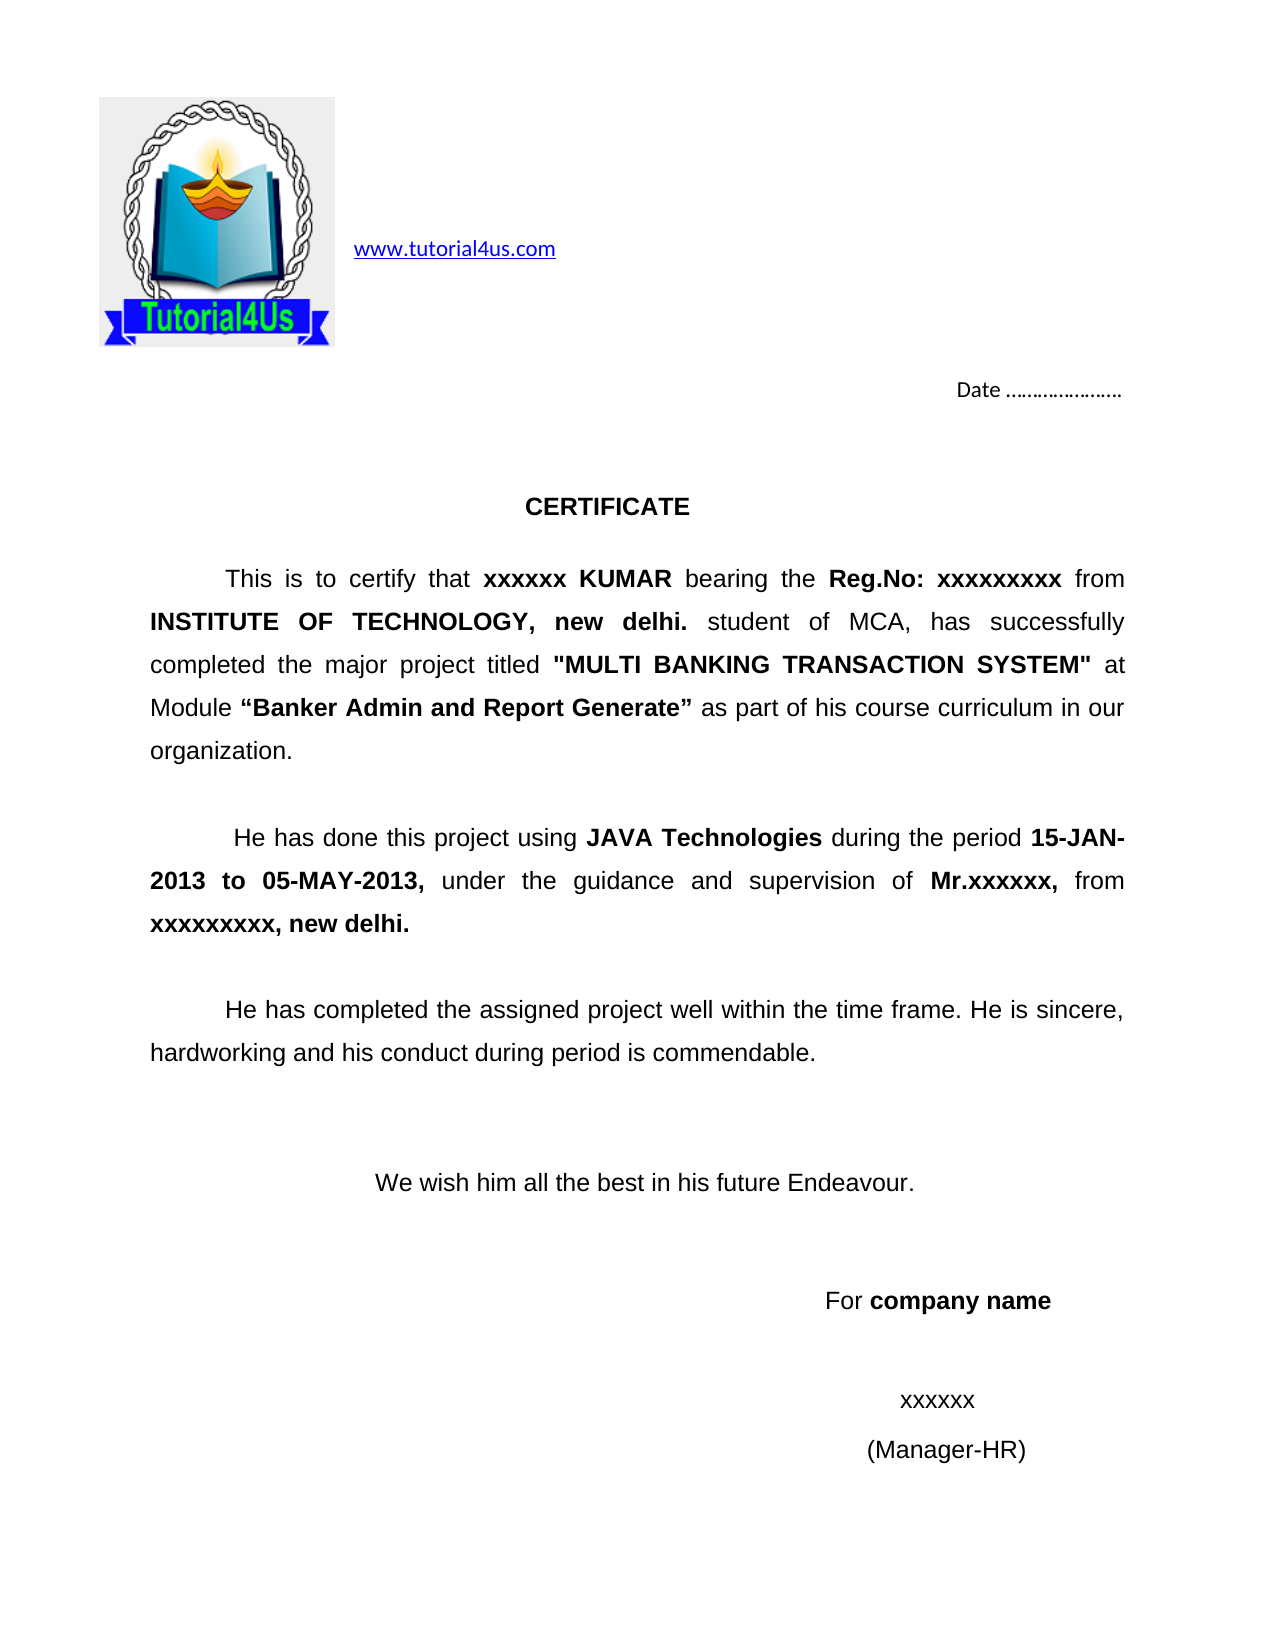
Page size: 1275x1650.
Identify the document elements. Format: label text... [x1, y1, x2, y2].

text This is to certify that xxxxxx KUMAR bearing the Reg.No: xxxxxxxxx from INSTITUTE OF TECHNOLOGY, new delhi. student of MCA, has successfully completed the major project titled "MULTI BANKING TRANSACTION SYSTEM" at Module “Banker Admin and Report Generate” as part of his course curriculum in our organization. [150, 564, 1125, 765]
text We wish him all the best in his future Endeavour. [300, 1167, 1125, 1196]
text CERTIFICATE [450, 492, 1125, 521]
text www.tutorial4us.com [335, 178, 1125, 262]
text xxxxxx [825, 1385, 1125, 1414]
text He has completed the assigned project well within the time frame. He is sincere, hardworking and his conduct during period is commendable. [150, 995, 1125, 1067]
text (Manager-HR) [825, 1435, 1125, 1464]
text He has done this project using JAVA Technologies during the period 15-JAN-2013 to 05-MAY-2013, under the guidance and supervision of Mr.xxxxxx, from xxxxxxxxx, new delhi. [150, 822, 1125, 937]
text For company name [825, 1286, 1125, 1315]
text Date …………………. [900, 375, 1125, 403]
picture [99, 97, 335, 347]
